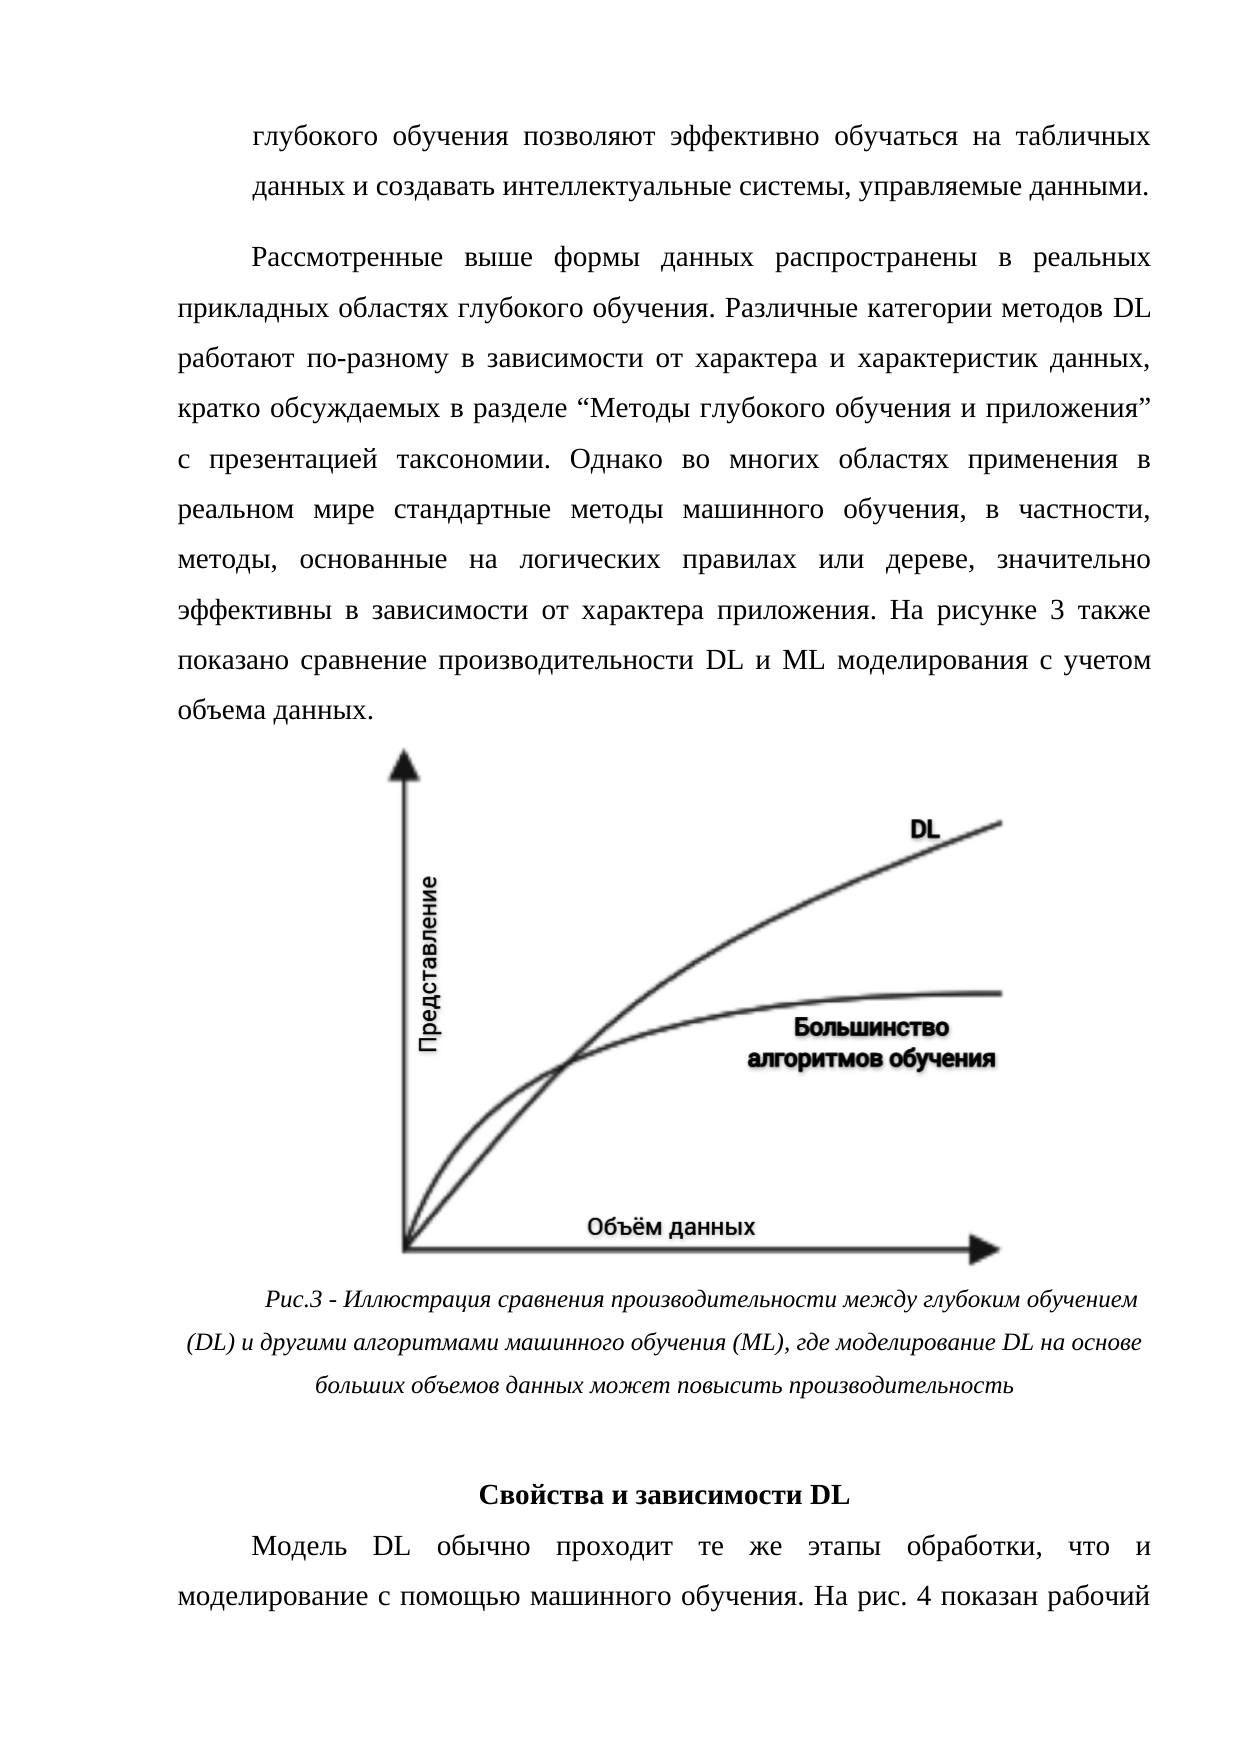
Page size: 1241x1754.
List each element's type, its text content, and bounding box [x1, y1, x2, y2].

text Рассмотренные выше формы данных распространены в реальных прикладных областях глубокого обучения. Различные категории методов DL работают по-разному в зависимости от характера и характеристик данных, кратко обсуждаемых в разделе “Методы глубокого обучения и приложения” с презентацией таксономии. Однако во многих областях применения в реальном мире стандартные методы машинного обучения, в частности, методы, основанные на логических правилах или дереве, значительно эффективны в зависимости от характера приложения. На рисунке 3 также показано сравнение производительности DL и ML моделирования с учетом объема данных. [177, 239, 1152, 726]
text Рис.3 - Иллюстрация сравнения производительности между глубоким обучением (DL) и другими алгоритмами машинного обучения (ML), где моделирование DL на основе больших объемов данных может повысить производительность [177, 1284, 1152, 1399]
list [215, 118, 1152, 202]
picture [377, 742, 1026, 1270]
subtitle Свойства и зависимости DL [177, 1477, 1152, 1511]
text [177, 1528, 1152, 1611]
